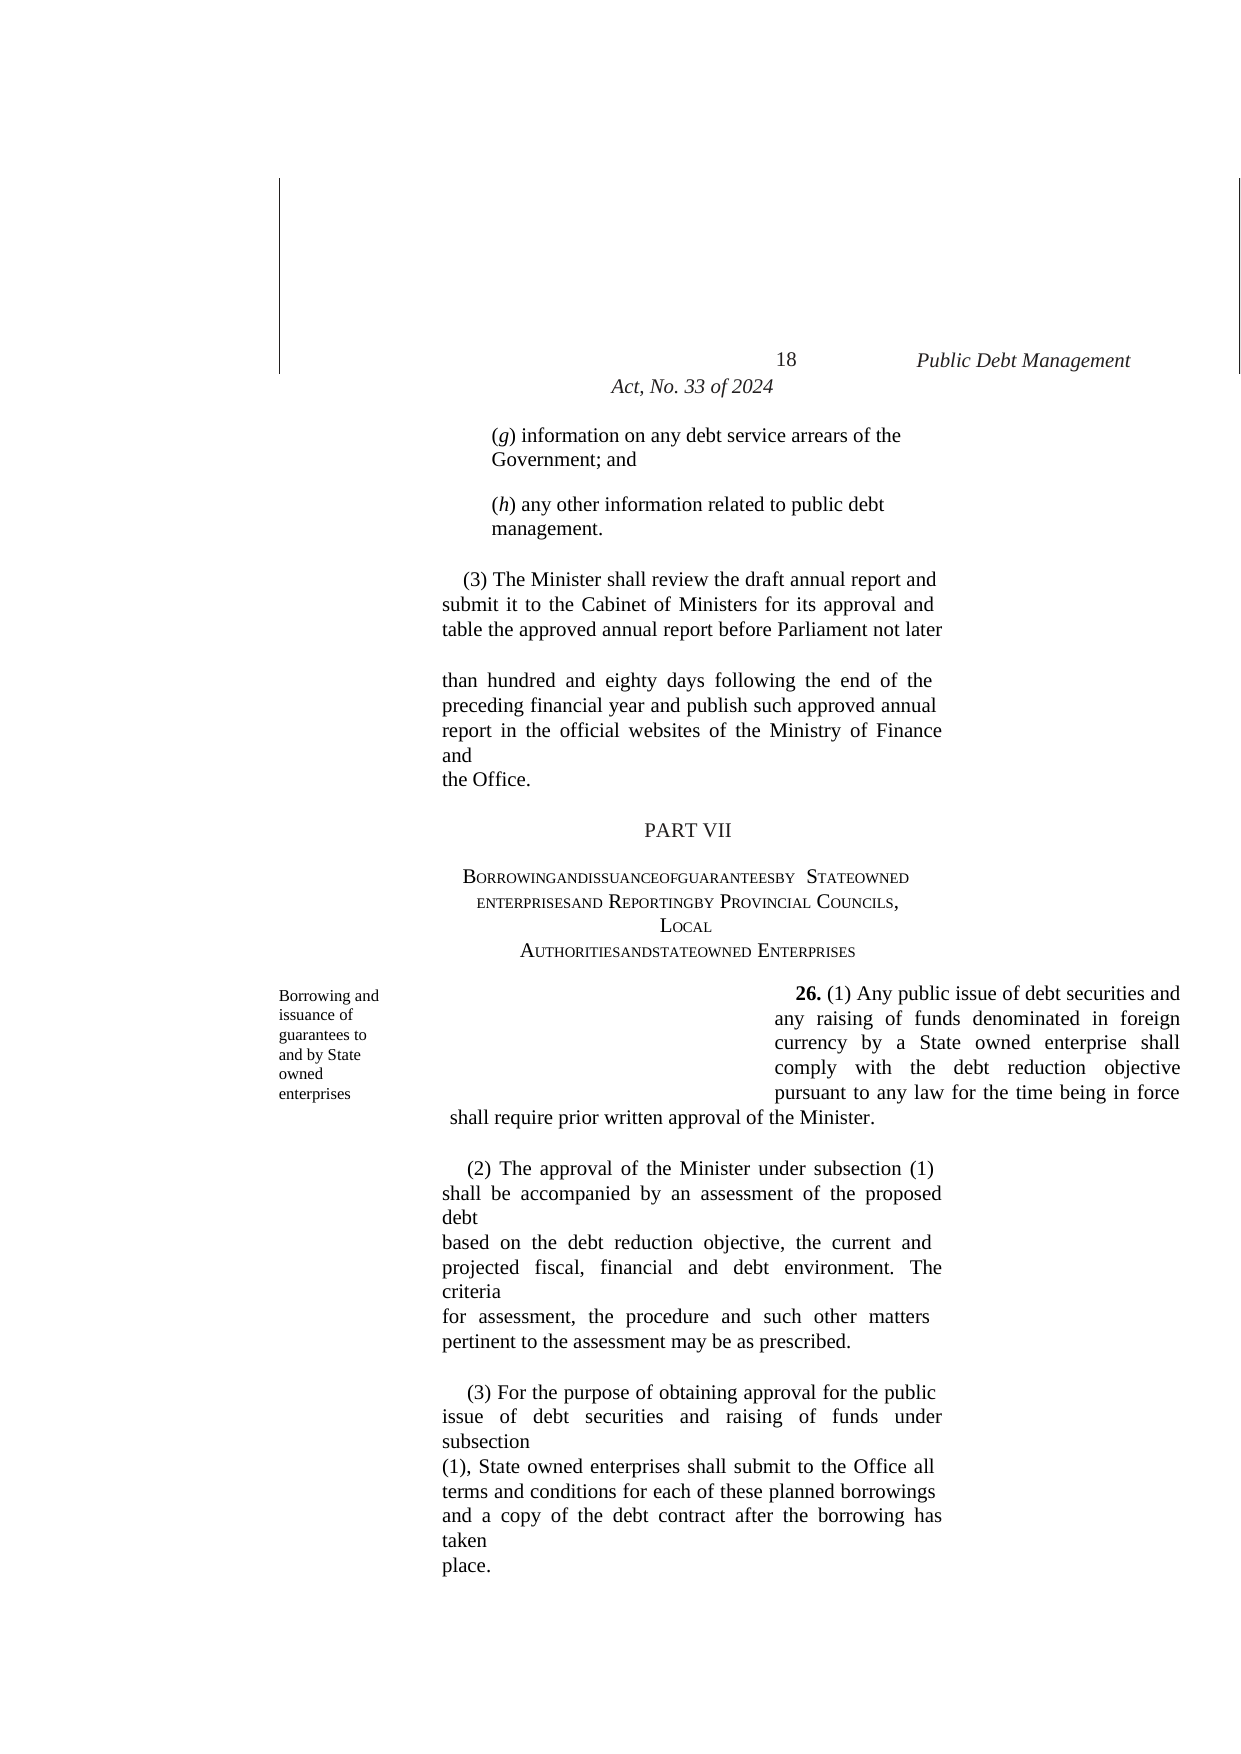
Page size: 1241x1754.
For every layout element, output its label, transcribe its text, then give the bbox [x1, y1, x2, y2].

text (g) information on any debt service arrears of the Government; and [491, 423, 955, 471]
text shall require prior written approval of the Minister. [90, 1106, 875, 1129]
text Act, No. 33 of 2024 [90, 375, 773, 398]
table_header 26. (1) Any public issue of debt securities and any raising of funds denominated in foreign currency by a State owned enterprise shall comply with the debt reduction objective pursuant to any law for the time being in force relating to fiscal responsibility and public financial management and [753, 975, 1240, 1105]
text PART VII [90, 815, 731, 843]
text (2) The approval of the Minister under subsection (1) shall be accompanied by an assessment of the proposed debt based on the debt reduction objective, the current and projected fiscal, financial and debt environment. The criteria for assessment, the procedure and such other matters pertinent to the assessment may be as prescribed. [442, 1156, 943, 1353]
table_header Public Debt Management [855, 178, 1239, 373]
table_header 18 [280, 178, 854, 373]
text (h) any other information related to public debt management. [491, 492, 955, 540]
text BORROWINGANDISSUANCEOFGUARANTEESBY STATEOWNED ENTERPRISESAND REPORTINGBY PROVINCIAL COUNCILS, LOCAL AUTHORITIESANDSTATEOWNED ENTERPRISES [450, 864, 925, 962]
table_header Borrowing and issuance of guarantees to and by State owned enterprises [178, 975, 753, 1105]
text (3) The Minister shall review the draft annual report and submit it to the Cabinet of Ministers for its approval and table the approved annual report before Parliament not later than hundred and eighty days following the end of the preceding financial year and publish such approved annual report in the official websites of the Ministry of Finance and the Office. [442, 567, 943, 791]
text (3) For the purpose of obtaining approval for the public issue of debt securities and raising of funds under subsection (1), State owned enterprises shall submit to the Office all terms and conditions for each of these planned borrowings and a copy of the debt contract after the borrowing has taken place. [442, 1380, 943, 1577]
